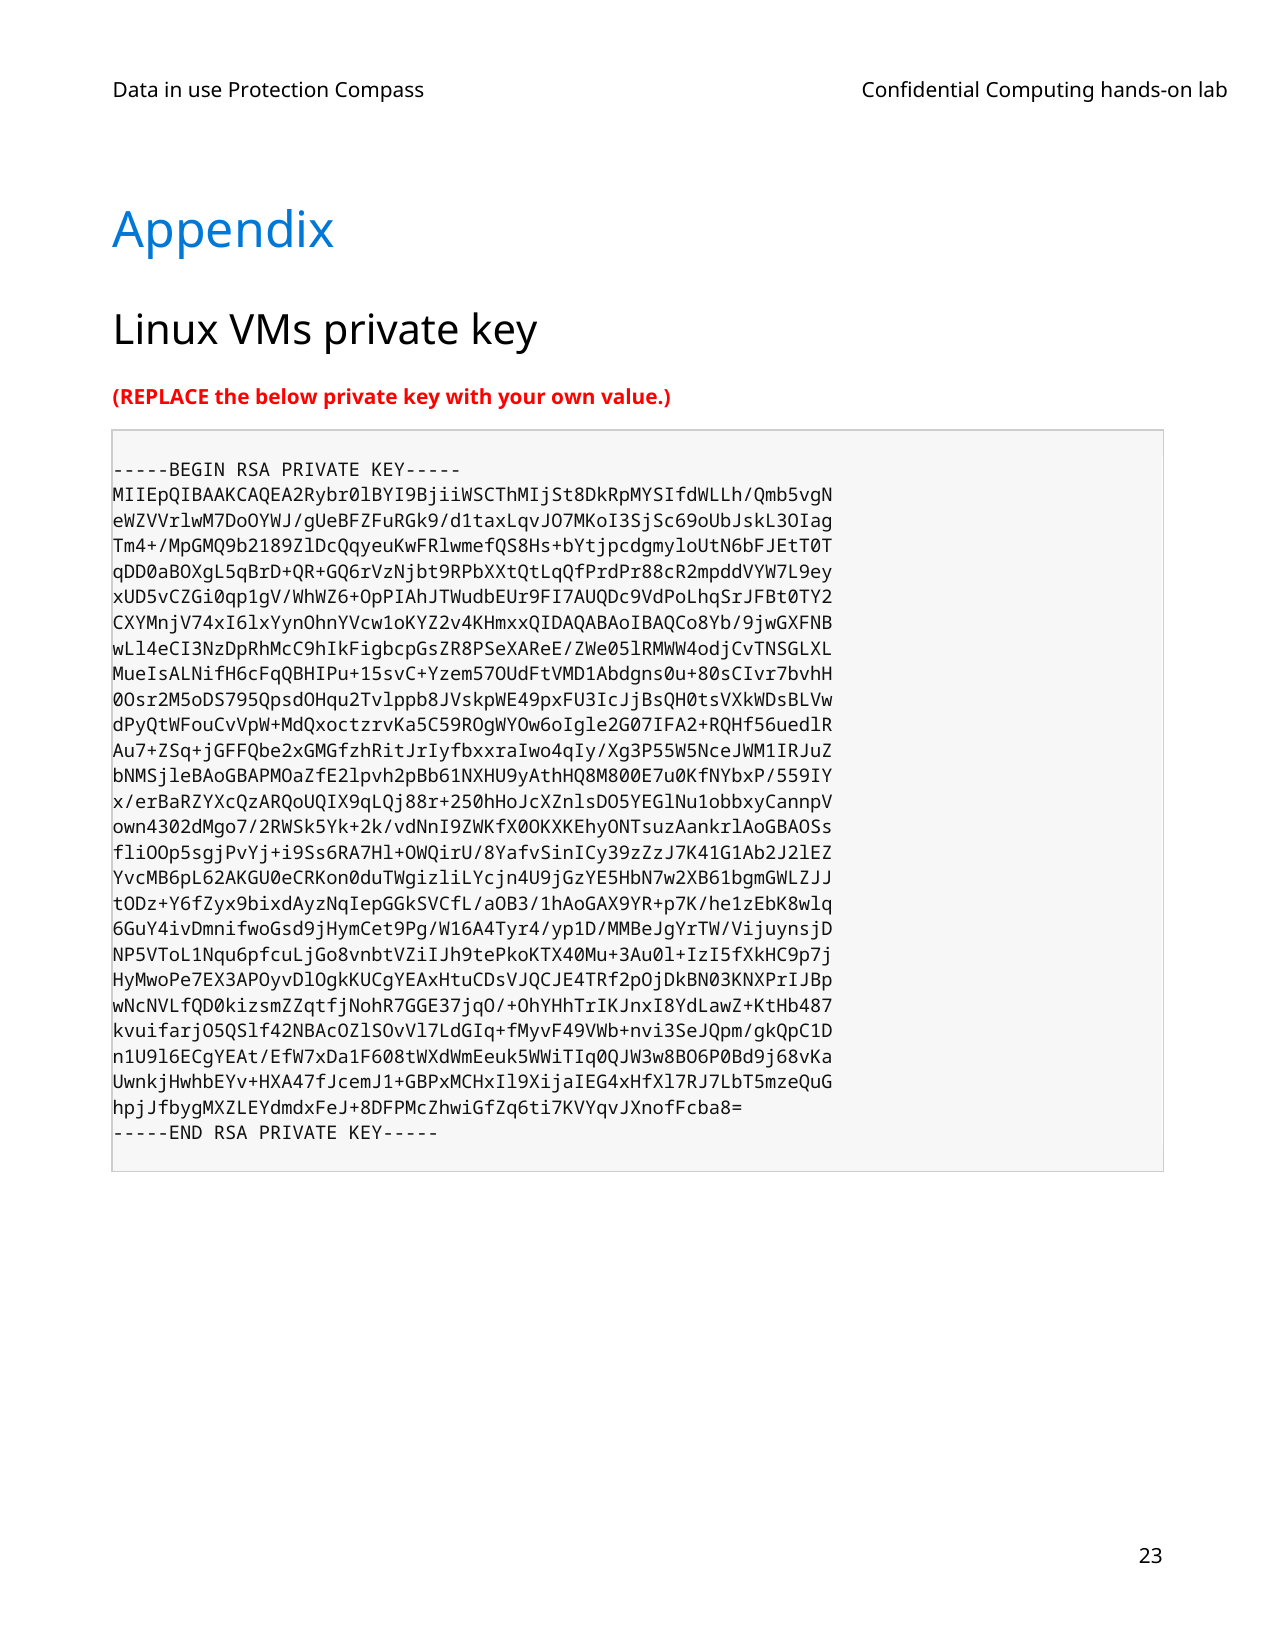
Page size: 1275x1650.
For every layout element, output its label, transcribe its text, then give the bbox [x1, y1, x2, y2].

text (REPLACE the below private key with your own value.) [112, 382, 1162, 410]
text xUD5vCZGi0qp1gV/WhWZ6+OpPIAhJTWudbEUr9FI7AUQDc9VdPoLhqSrJFBt0TY2 [113, 584, 1162, 609]
text hpjJfbygMXZLEYdmdxFeJ+8DFPMcZhwiGfZq6ti7KVYqvJXnofFcba8= [113, 1094, 1162, 1120]
text eWZVVrlwM7DoOYWJ/gUeBFZFuRGk9/d1taxLqvJO7MKoI3SjSc69oUbJskL3OIag [113, 507, 1162, 533]
text 0Osr2M5oDS795QpsdOHqu2Tvlppb8JVskpWE49pxFU3IcJjBsQH0tsVXkWDsBLVw [113, 686, 1162, 711]
text fliOOp5sgjPvYj+i9Ss6RA7Hl+OWQirU/8YafvSinICy39zZzJ7K41G1Ab2J2lEZ [113, 839, 1162, 864]
text NP5VToL1Nqu6pfcuLjGo8vnbtVZiIJh9tePkoKTX40Mu+3Au0l+IzI5fXkHC9p7j [113, 941, 1162, 967]
text x/erBaRZYXcQzARQoUQIX9qLQj88r+250hHoJcXZnlsDO5YEGlNu1obbxyCannpV [113, 788, 1162, 813]
text 6GuY4ivDmnifwoGsd9jHymCet9Pg/W16A4Tyr4/yp1D/MMBeJgYrTW/VijuynsjD [113, 916, 1162, 941]
text bNMSjleBAoGBAPMOaZfE2lpvh2pBb61NXHU9yAthHQ8M800E7u0KfNYbxP/559IY [113, 762, 1162, 788]
text MIIEpQIBAAKCAQEA2Rybr0lBYI9BjiiWSCThMIjSt8DkRpMYSIfdWLLh/Qmb5vgN [113, 482, 1162, 507]
text UwnkjHwhbEYv+HXA47fJcemJ1+GBPxMCHxIl9XijaIEG4xHfXl7RJ7LbT5mzeQuG [113, 1069, 1162, 1094]
text -----END RSA PRIVATE KEY----- [113, 1120, 1162, 1144]
text wLl4eCI3NzDpRhMcC9hIkFigbcpGsZR8PSeXAReE/ZWe05lRMWW4odjCvTNSGLXL [113, 635, 1162, 660]
subtitle Linux VMs private key [112, 300, 1162, 357]
text tODz+Y6fZyx9bixdAyzNqIepGGkSVCfL/aOB3/1hAoGAX9YR+p7K/he1zEbK8wlq [113, 890, 1162, 916]
text -----BEGIN RSA PRIVATE KEY----- [113, 456, 1162, 482]
text Tm4+/MpGMQ9b2189ZlDcQqyeuKwFRlwmefQS8Hs+bYtjpcdgmyloUtN6bFJEtT0T [113, 533, 1162, 558]
text Au7+ZSq+jGFFQbe2xGMGfzhRitJrIyfbxxraIwo4qIy/Xg3P55W5NceJWM1IRJuZ [113, 737, 1162, 762]
text qDD0aBOXgL5qBrD+QR+GQ6rVzNjbt9RPbXXtQtLqQfPrdPr88cR2mpddVYW7L9ey [113, 558, 1162, 584]
text CXYMnjV74xI6lxYynOhnYVcw1oKYZ2v4KHmxxQIDAQABAoIBAQCo8Yb/9jwGXFNB [113, 609, 1162, 635]
text own4302dMgo7/2RWSk5Yk+2k/vdNnI9ZWKfX0OKXKEhyONTsuzAankrlAoGBAOSs [113, 813, 1162, 839]
subtitle Appendix [112, 194, 1162, 262]
text n1U9l6ECgYEAt/EfW7xDa1F608tWXdWmEeuk5WWiTIq0QJW3w8BO6P0Bd9j68vKa [113, 1043, 1162, 1069]
text wNcNVLfQD0kizsmZZqtfjNohR7GGE37jqO/+OhYHhTrIKJnxI8YdLawZ+KtHb487 [113, 992, 1162, 1018]
text HyMwoPe7EX3APOyvDlOgkKUCgYEAxHtuCDsVJQCJE4TRf2pOjDkBN03KNXPrIJBp [113, 967, 1162, 992]
text YvcMB6pL62AKGU0eCRKon0duTWgizliLYcjn4U9jGzYE5HbN7w2XB61bgmGWLZJJ [113, 864, 1162, 890]
text MueIsALNifH6cFqQBHIPu+15svC+Yzem57OUdFtVMD1Abdgns0u+80sCIvr7bvhH [113, 660, 1162, 686]
text dPyQtWFouCvVpW+MdQxoctzrvKa5C59ROgWYOw6oIgle2G07IFA2+RQHf56uedlR [113, 711, 1162, 737]
text kvuifarjO5QSlf42NBAcOZlSOvVl7LdGIq+fMyvF49VWb+nvi3SeJQpm/gkQpC1D [113, 1018, 1162, 1043]
